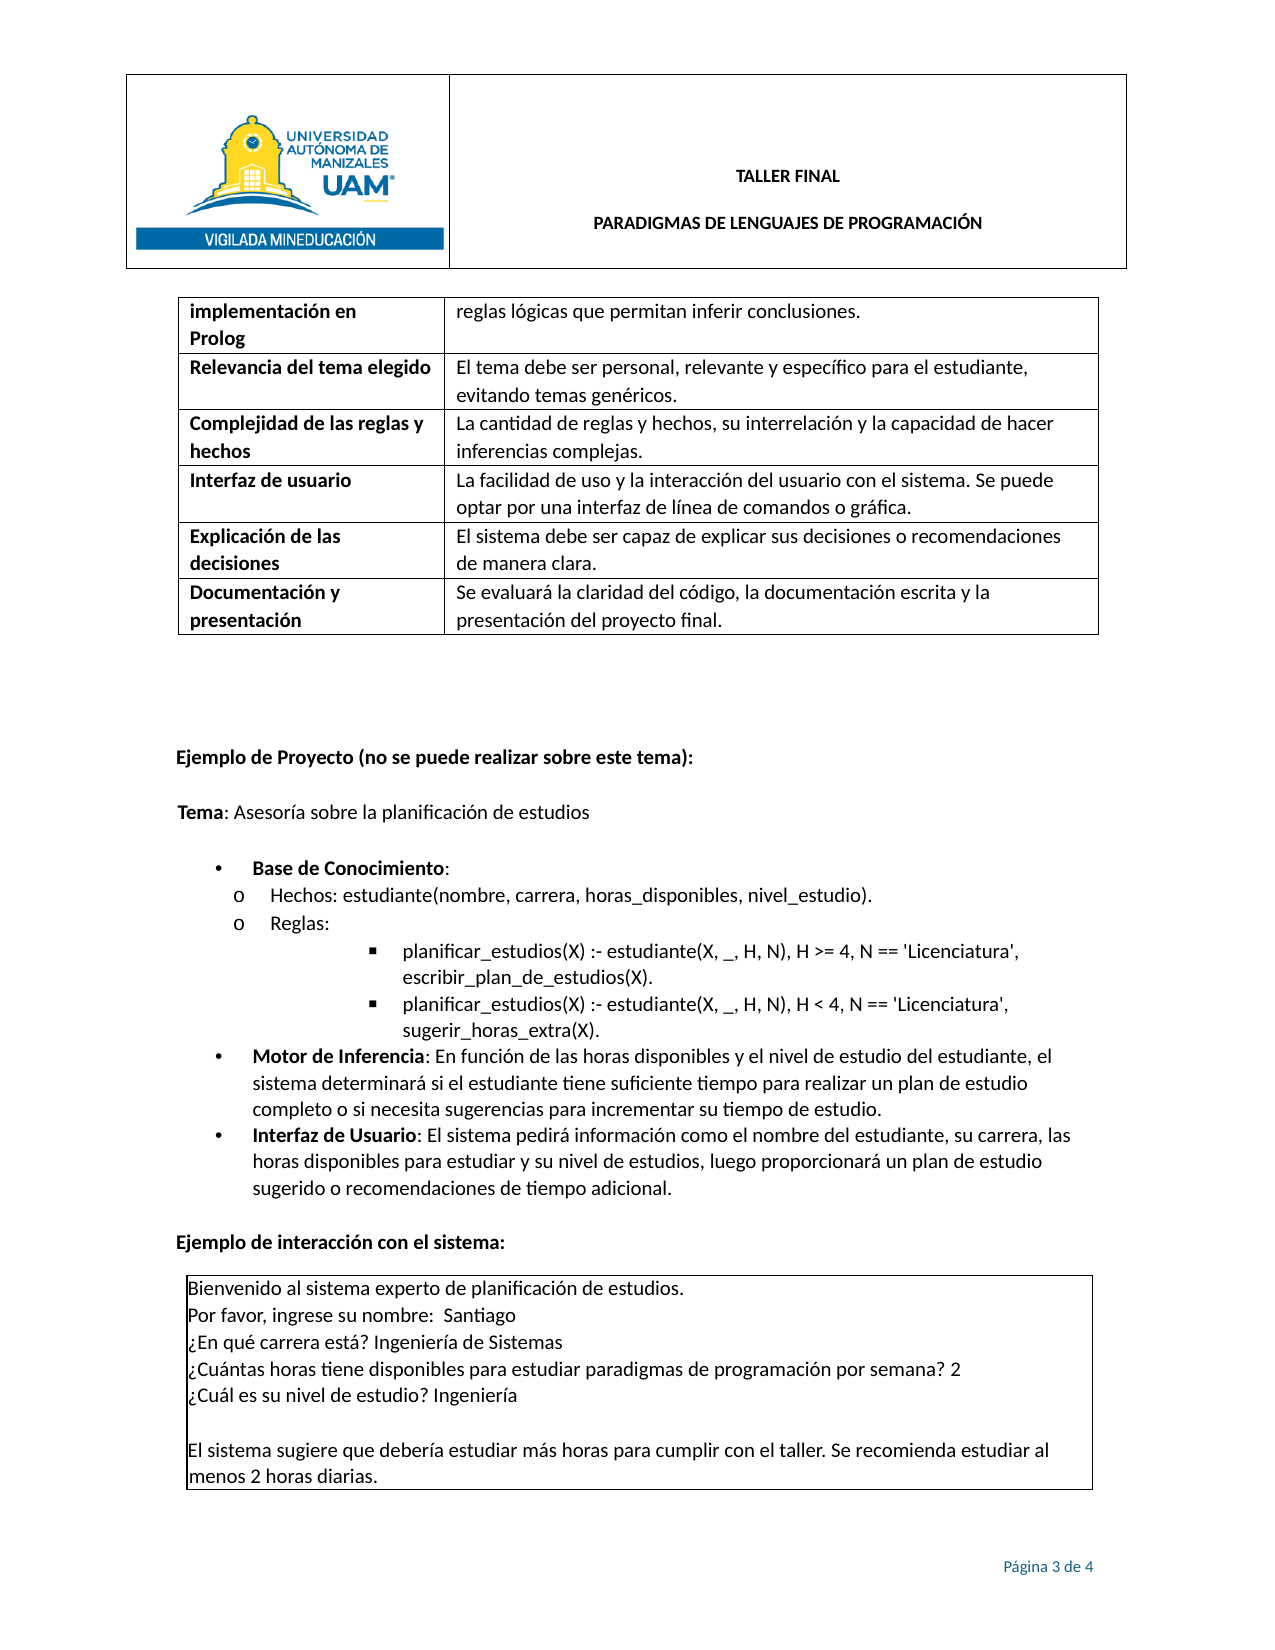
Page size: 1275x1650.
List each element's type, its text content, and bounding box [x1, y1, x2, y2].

table_cell Interfaz de usuario [179, 466, 444, 522]
table_cell Documentación y presentación [179, 579, 444, 634]
list Base de Conocimiento: [215, 855, 1098, 880]
table_cell El sistema debe ser capaz de explicar sus decisiones o recomendaciones de manera clara. [445, 523, 1098, 578]
list Motor de Inferencia: En función de las horas disponibles y el nivel de estudio del estudiante, el sistema determinará si el estudiante tiene suficiente tiempo para realizar un plan de estudio completo o si necesita sugerencias para incrementar su tiempo de estudio. [215, 1044, 1098, 1121]
text El sistema sugiere que debería estudiar más horas para cumplir con el taller. Se recomienda estudiar al menos 2 horas diarias. [188, 1436, 1092, 1489]
text Ejemplo de Proyecto (no se puede realizar sobre este tema): [176, 744, 1098, 770]
text ¿En qué carrera está? Ingeniería de Sistemas [188, 1328, 1092, 1354]
list planificar_estudios(X) :- estudiante(X, _, H, N), H < 4, N == 'Licenciatura', sugerir_horas_extra(X). [365, 991, 1098, 1042]
list Reglas: [233, 911, 1091, 937]
table_cell Complejidad de las reglas y hechos [179, 410, 444, 465]
table_cell La cantidad de reglas y hechos, su interrelación y la capacidad de hacer inferencias complejas. [445, 410, 1098, 465]
table_cell Se evaluará la claridad del código, la documentación escrita y la presentación del proyecto final. [445, 579, 1098, 634]
text Bienvenido al sistema experto de planificación de estudios. [188, 1276, 1092, 1301]
list planificar_estudios(X) :- estudiante(X, _, H, N), H >= 4, N == 'Licenciatura', escribir_plan_de_estudios(X). [365, 938, 1098, 990]
text Ejemplo de interacción con el sistema: [176, 1229, 1098, 1255]
table_cell La facilidad de uso y la interacción del usuario con el sistema. Se puede optar por una interfaz de línea de comandos o gráfica. [445, 466, 1098, 522]
text Por favor, ingrese su nombre: Santiago [188, 1301, 1092, 1328]
text Tema: Asesoría sobre la planificación de estudios [177, 799, 1098, 824]
list Interfaz de Usuario: El sistema pedirá información como el nombre del estudiante, su carrera, las horas disponibles para estudiar y su nivel de estudios, luego proporcionará un plan de estudio sugerido o recomendaciones de tiempo adicional. [215, 1122, 1098, 1200]
table_cell Explicación de las decisiones [179, 523, 444, 578]
text ¿Cuál es su nivel de estudio? Ingeniería [188, 1382, 1092, 1408]
table_cell El tema debe ser personal, relevante y específico para el estudiante, evitando temas genéricos. [445, 354, 1098, 409]
table_cell Correcta implementación en Prolog [179, 298, 444, 353]
list Hechos: estudiante(nombre, carrera, horas_disponibles, nivel_estudio). [233, 882, 1091, 908]
picture [133, 103, 446, 252]
table_cell El código debe estar correctamente escrito en Prolog, utilizando hechos y reglas lógicas que permitan inferir conclusiones. [445, 298, 1098, 353]
table_cell Relevancia del tema elegido [179, 354, 444, 409]
text ¿Cuántas horas tiene disponibles para estudiar paradigmas de programación por semana? 2 [188, 1355, 1092, 1381]
